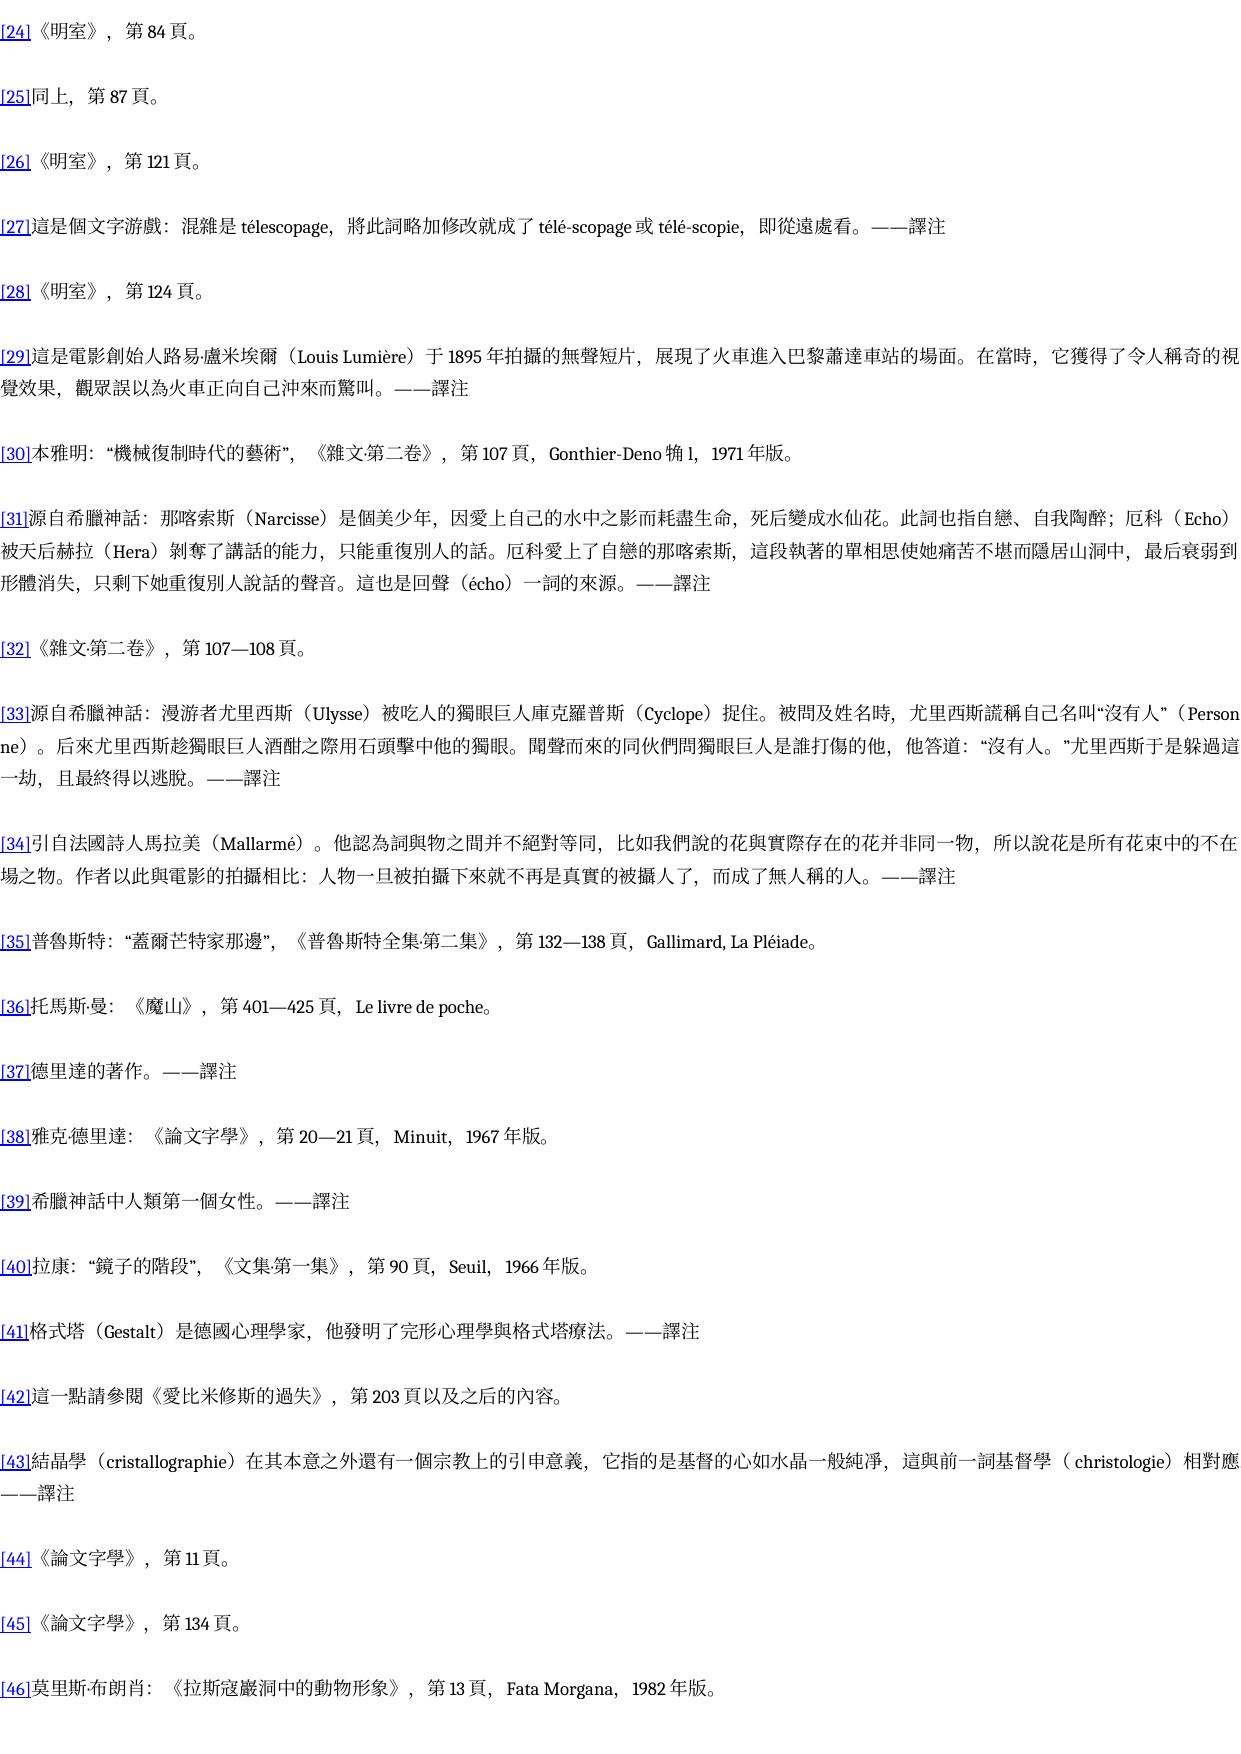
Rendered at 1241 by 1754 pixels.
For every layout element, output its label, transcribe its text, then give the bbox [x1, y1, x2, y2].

text [38]雅克·德里達：《論文字學》，第20—21頁，Minuit，1967年版。 [0, 1121, 1240, 1153]
text [35]普魯斯特：“蓋爾芒特家那邊”，《普魯斯特全集·第二集》，第132—138頁，Gallimard, La Pléiade。 [0, 926, 1240, 958]
text [42]這一點請參閱《愛比米修斯的過失》，第203頁以及之后的內容。 [0, 1381, 1240, 1413]
text [34]引自法國詩人馬拉美（Mallarmé）。他認為詞與物之間并不絕對等同，比如我們說的花與實際存在的花并非同一物，所以說花是所有花束中的不在場之物。作者以此與電影的拍攝相比：人物一旦被拍攝下來就不再是真實的被攝人了，而成了無人稱的人。——譯注 [0, 828, 1240, 893]
text [29]這是電影創始人路易·盧米埃爾（Louis Lumière）于1895年拍攝的無聲短片，展現了火車進入巴黎蕭達車站的場面。在當時，它獲得了令人稱奇的視覺效果，觀眾誤以為火車正向自己沖來而驚叫。——譯注 [0, 341, 1240, 406]
text [31]源自希臘神話：那喀索斯（Narcisse）是個美少年，因愛上自己的水中之影而耗盡生命，死后變成水仙花。此詞也指自戀、自我陶醉；厄科（Echo）被天后赫拉（Hera）剝奪了講話的能力，只能重復別人的話。厄科愛上了自戀的那喀索斯，這段執著的單相思使她痛苦不堪而隱居山洞中，最后衰弱到形體消失，只剩下她重復別人說話的聲音。這也是回聲（écho）一詞的來源。——譯注 [0, 503, 1240, 601]
text [27]這是個文字游戲：混雜是télescopage，將此詞略加修改就成了télé-scopage或télé-scopie，即從遠處看。——譯注 [0, 211, 1240, 243]
text [37]德里達的著作。——譯注 [0, 1056, 1240, 1088]
text [41]格式塔（Gestalt）是德國心理學家，他發明了完形心理學與格式塔療法。——譯注 [0, 1316, 1240, 1348]
text [36]托馬斯·曼：《魔山》，第401—425頁，Le livre de poche。 [0, 991, 1240, 1023]
text [44]《論文字學》，第11頁。 [0, 1543, 1240, 1576]
text [28]《明室》，第124頁。 [0, 276, 1240, 308]
text [32]《雜文·第二卷》，第107—108頁。 [0, 633, 1240, 666]
text [26]《明室》，第121頁。 [0, 146, 1240, 178]
text [33]源自希臘神話：漫游者尤里西斯（Ulysse）被吃人的獨眼巨人庫克羅普斯（Cyclope）捉住。被問及姓名時，尤里西斯謊稱自己名叫“沒有人”（Personne）。后來尤里西斯趁獨眼巨人酒酣之際用石頭擊中他的獨眼。聞聲而來的同伙們問獨眼巨人是誰打傷的他，他答道：“沒有人。”尤里西斯于是躲過這一劫，且最終得以逃脫。——譯注 [0, 698, 1240, 796]
text [40]拉康：“鏡子的階段”，《文集·第一集》，第90頁，Seuil，1966年版。 [0, 1251, 1240, 1283]
text [45]《論文字學》，第134頁。 [0, 1608, 1240, 1641]
text [24]《明室》，第84頁。 [0, 16, 1240, 48]
text [30]本雅明：“機械復制時代的藝術”，《雜文·第二卷》，第107頁，Gonthier-Deno觕l，1971年版。 [0, 438, 1240, 471]
text [43]結晶學（cristallographie）在其本意之外還有一個宗教上的引申意義，它指的是基督的心如水晶一般純凈，這與前一詞基督學（christologie）相對應。——譯注 [0, 1446, 1240, 1511]
text [25]同上，第87頁。 [0, 81, 1240, 113]
text [39]希臘神話中人類第一個女性。——譯注 [0, 1186, 1240, 1218]
text [46]莫里斯·布朗肖：《拉斯寇巖洞中的動物形象》，第13頁，Fata Morgana，1982年版。 [0, 1673, 1240, 1706]
